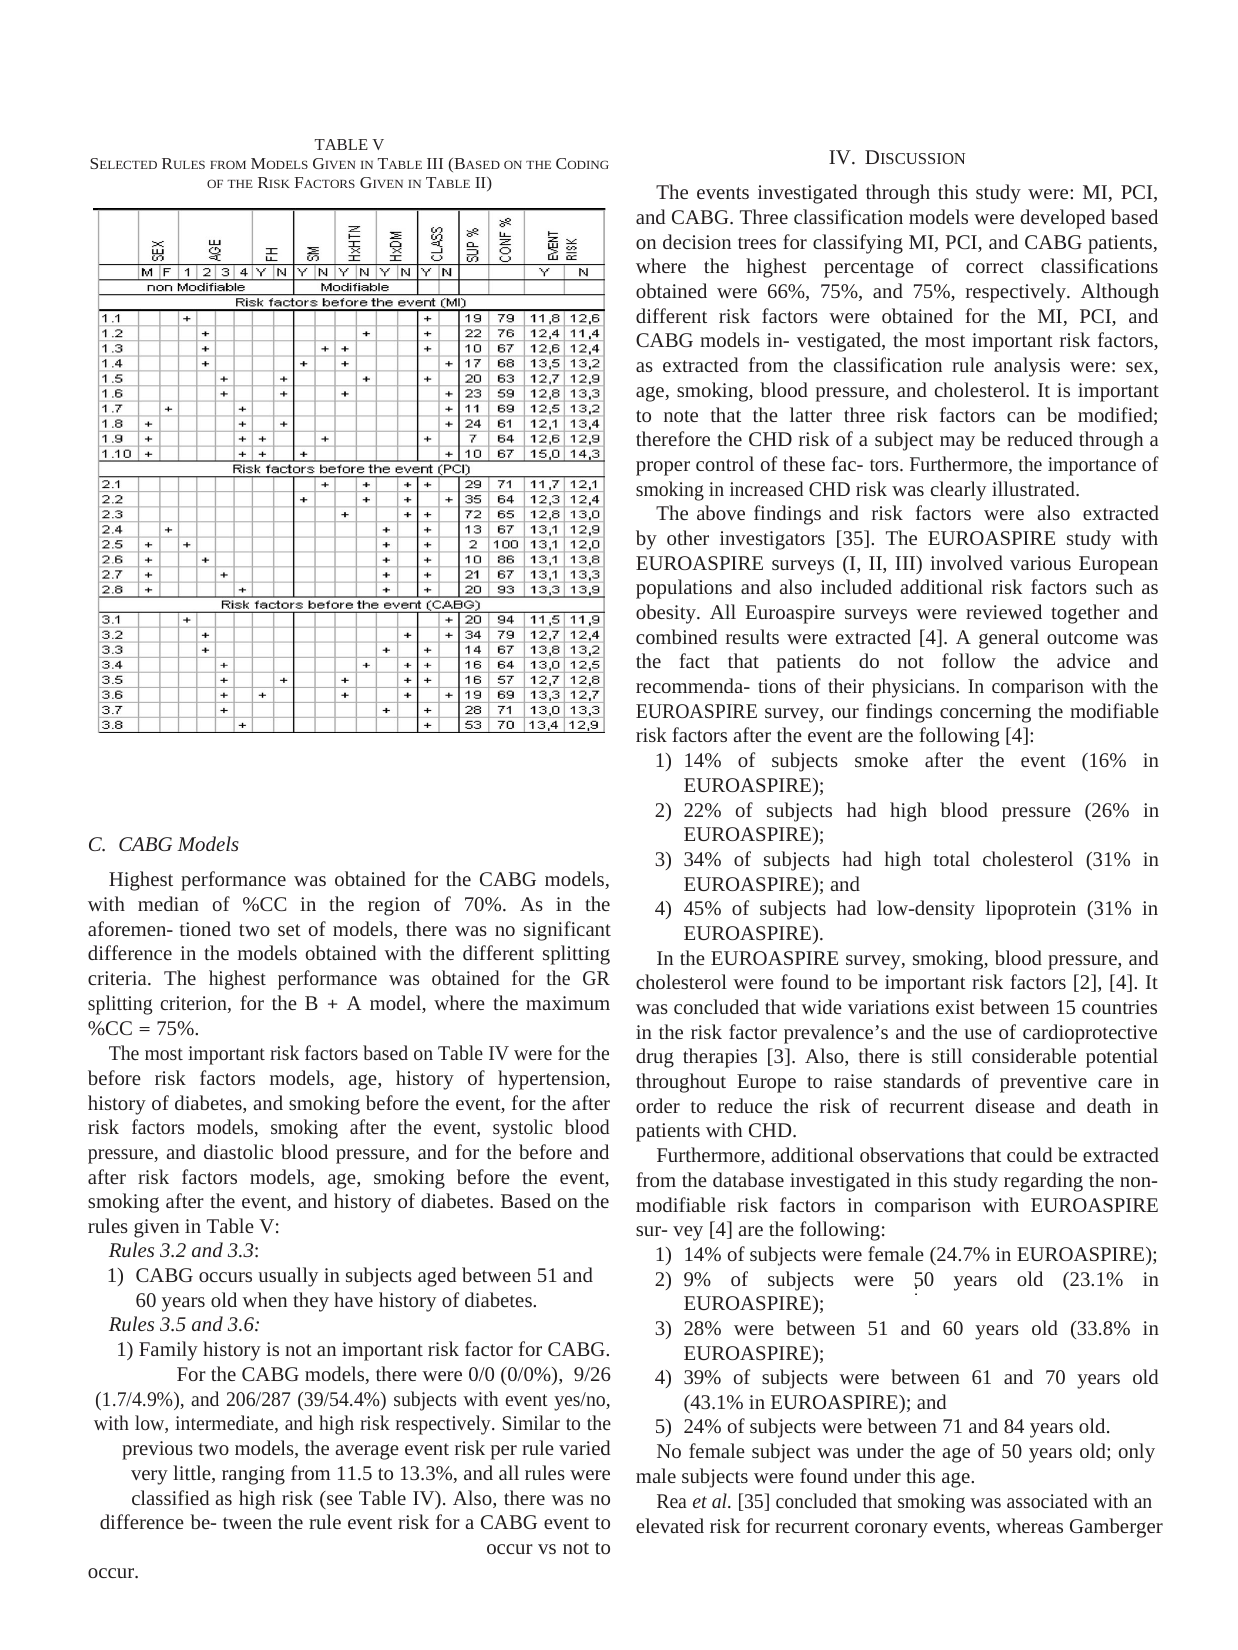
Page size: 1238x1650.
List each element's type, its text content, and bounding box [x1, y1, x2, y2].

list DISCUSSION [829, 145, 1171, 169]
text The most important risk factors based on Table IV were for the before risk factors models, age, history of hypertension, history of diabetes, and smoking before the event, for the after risk factors models, smoking after the event, systolic blood pressure, and diastolic blood pressure, and for the before and after risk factors models, age, smoking before the event, smoking after the event, and history of diabetes. Based on the rules given in Table V: [88, 1041, 611, 1238]
text No female subject was under the age of 50 years old; only male subjects were found under this age. [636, 1439, 1171, 1488]
list 14% of subjects were female (24.7% in EUROASPIRE); [654, 1242, 1171, 1266]
text Highest performance was obtained for the CABG models, with median of %CC in the region of 70%. As in the aforemen- tioned two set of models, there was no significant difference in the models obtained with the different splitting criteria. The highest performance was obtained for the GR splitting criterion, for the B + A model, where the maximum %CC = 75%. [88, 867, 611, 1041]
text Furthermore, additional observations that could be extracted from the database investigated in this study regarding the non- modifiable risk factors in comparison with EUROASPIRE sur- vey [4] are the following: [636, 1143, 1159, 1241]
list 39% of subjects were between 61 and 70 years old (43.1% in EUROASPIRE); and [654, 1365, 1159, 1414]
list 14% of subjects smoke after the event (16% in EUROASPIRE); [654, 748, 1159, 797]
text Rules 3.2 and 3.3: [108, 1239, 611, 1263]
text 1) Family history is not an important risk factor for CABG. For the CABG models, there were 0/0 (0/0%), 9/26 (1.7/4.9%), and 206/287 (39/54.4%) subjects with event yes/no, with low, intermediate, and high risk respectively. Similar to the previous two models, the average event risk per rule varied very little, ranging from 11.5 to 13.3%, and all rules were classified as high risk (see Table IV). Also, there was no difference be- tween the rule event risk for a CABG event to occur vs not to [88, 1337, 611, 1559]
list CABG occurs usually in subjects aged between 51 and 60 years old when they have history of diabetes. [107, 1263, 611, 1312]
text The above findings and risk factors were also extracted by other investigators [35]. The EUROASPIRE study with EUROASPIRE surveys (I, II, III) involved various European populations and also included additional risk factors such as obesity. All Euroaspire surveys were reviewed together and combined results were extracted [4]. A general outcome was the fact that patients do not follow the advice and recommenda- tions of their physicians. In comparison with the EUROASPIRE survey, our findings concerning the modifiable risk factors after the event are the following [4]: [636, 501, 1159, 747]
text SELECTED RULES FROM MODELS GIVEN IN TABLE III (BASED ON THE CODING OF THE RISK FACTORS GIVEN IN TABLE II) [89, 154, 609, 192]
text TABLE V [89, 135, 609, 154]
list 22% of subjects had high blood pressure (26% in EUROASPIRE); [654, 797, 1159, 846]
text Rea et al. [35] concluded that smoking was associated with an elevated risk for recurrent coronary events, whereas Gamberger [636, 1489, 1171, 1538]
list 45% of subjects had low-density lipoprotein (31% in EUROASPIRE). [654, 896, 1159, 945]
list 34% of subjects had high total cholesterol (31% in EUROASPIRE); and [654, 847, 1159, 896]
list CABG Models [88, 832, 611, 856]
text The events investigated through this study were: MI, PCI, and CABG. Three classification models were developed based on decision trees for classifying MI, PCI, and CABG patients, where the highest percentage of correct classifications obtained were 66%, 75%, and 75%, respectively. Although different risk factors were obtained for the MI, PCI, and CABG models in- vestigated, the most important risk factors, as extracted from the classification rule analysis were: sex, age, smoking, blood pressure, and cholesterol. It is important to note that the latter three risk factors can be modified; therefore the CHD risk of a subject may be reduced through a proper control of these fac- tors. Furthermore, the importance of smoking in increased CHD risk was clearly illustrated. [636, 180, 1159, 501]
list 9% of subjects were 50 years old (23.1% in EUROASPIRE); [654, 1266, 1159, 1315]
list 24% of subjects were between 71 and 84 years old. [654, 1414, 1171, 1438]
picture [93, 208, 606, 733]
text In the EUROASPIRE survey, smoking, blood pressure, and cholesterol were found to be important risk factors [2], [4]. It was concluded that wide variations exist between 15 countries in the risk factor prevalence’s and the use of cardioprotective drug therapies [3]. Also, there is still considerable potential throughout Europe to raise standards of preventive care in order to reduce the risk of recurrent disease and death in patients with CHD. [636, 946, 1159, 1142]
list 28% were between 51 and 60 years old (33.8% in EUROASPIRE); [654, 1316, 1159, 1364]
text occur. [88, 1559, 611, 1583]
text Rules 3.5 and 3.6: [108, 1312, 611, 1336]
